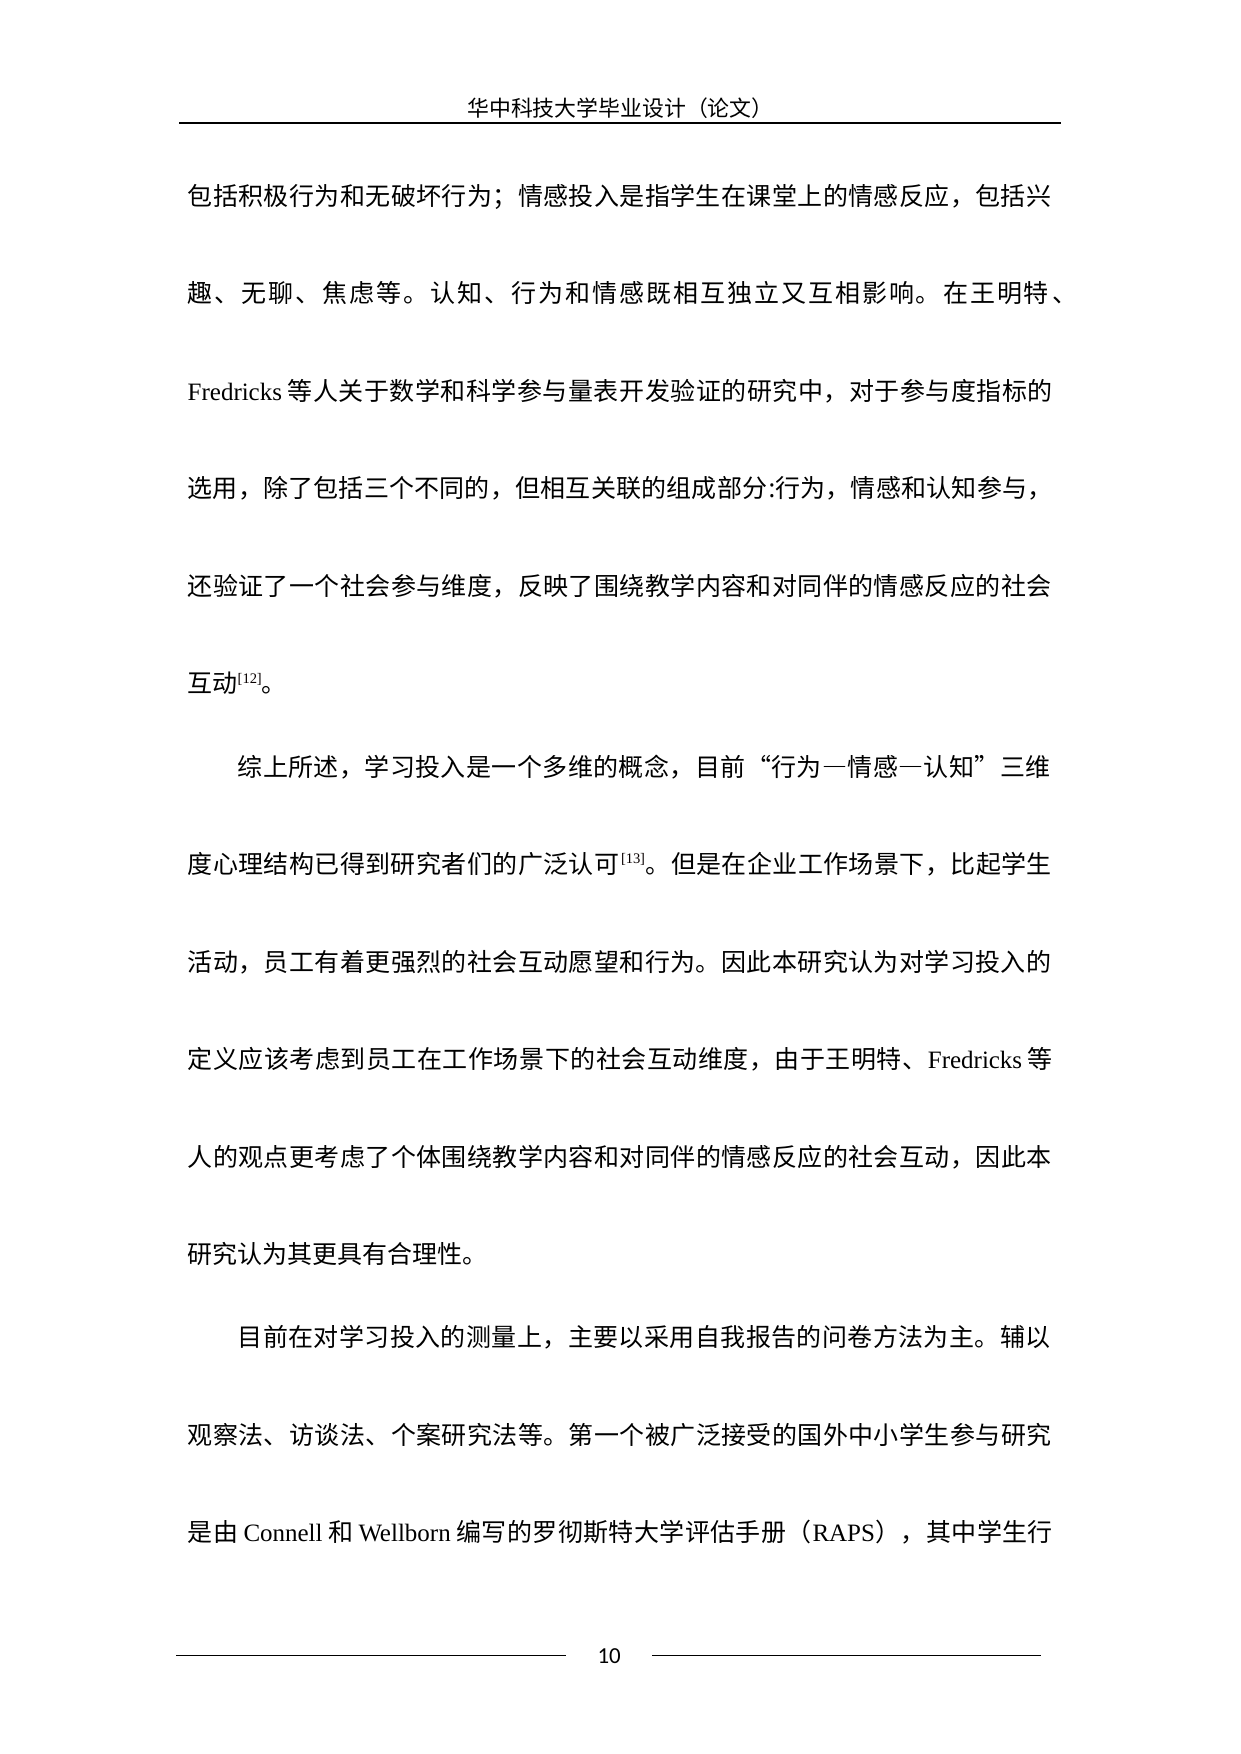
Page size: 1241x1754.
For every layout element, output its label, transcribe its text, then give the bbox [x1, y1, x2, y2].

text 综上所述，学习投入是一个多维的概念，目前“行为—情感—认知”三维度心理结构已得到研究者们的广泛认可[13]。但是在企业工作场景下，比起学生活动，员工有着更强烈的社会互动愿望和行为。因此本研究认为对学习投入的定义应该考虑到员工在工作场景下的社会互动维度，由于王明特、Fredricks等人的观点更考虑了个体围绕教学内容和对同伴的情感反应的社会互动，因此本研究认为其更具有合理性。 [187, 733, 1053, 1285]
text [187, 162, 1053, 714]
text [187, 1303, 1053, 1563]
